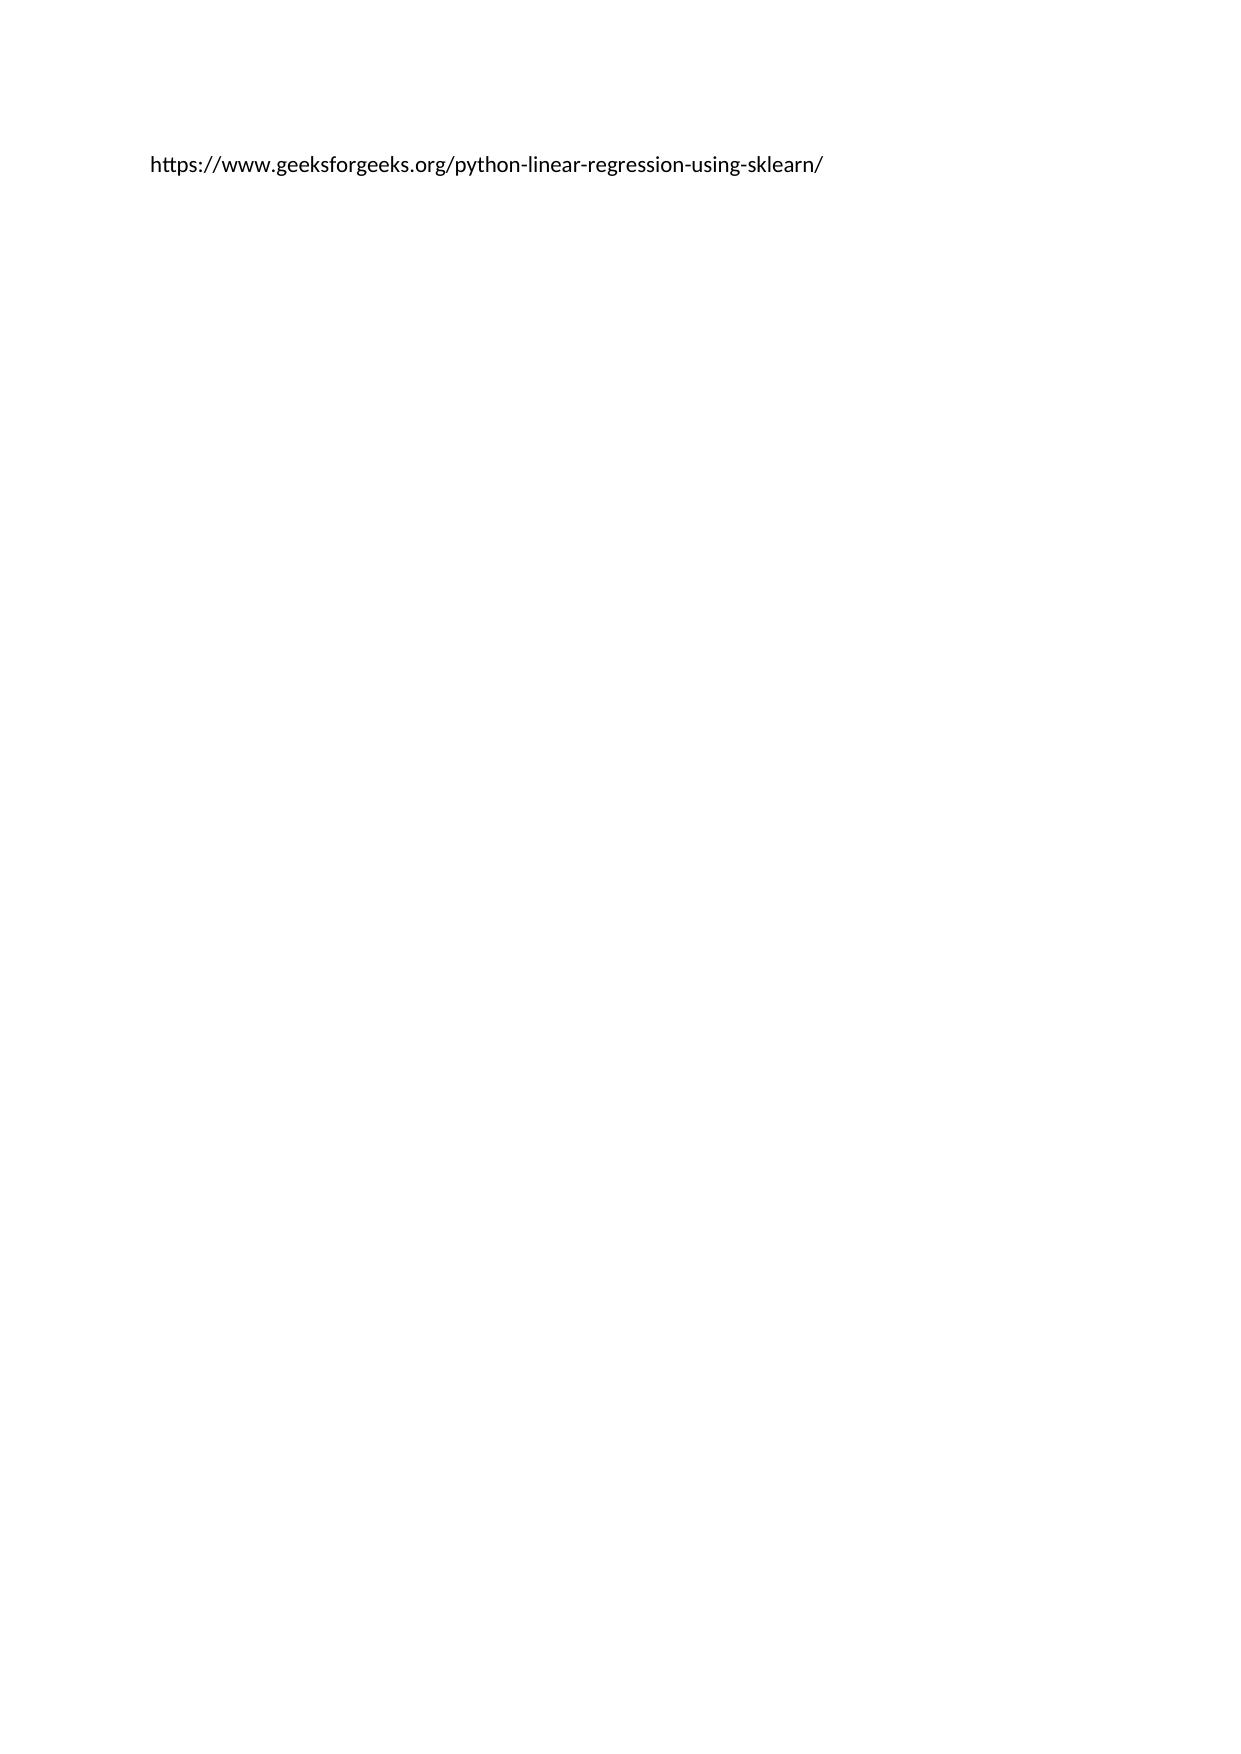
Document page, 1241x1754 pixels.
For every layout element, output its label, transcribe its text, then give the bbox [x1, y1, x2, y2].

text https://www.geeksforgeeks.org/python-linear-regression-using-sklearn/ [150, 150, 1090, 178]
